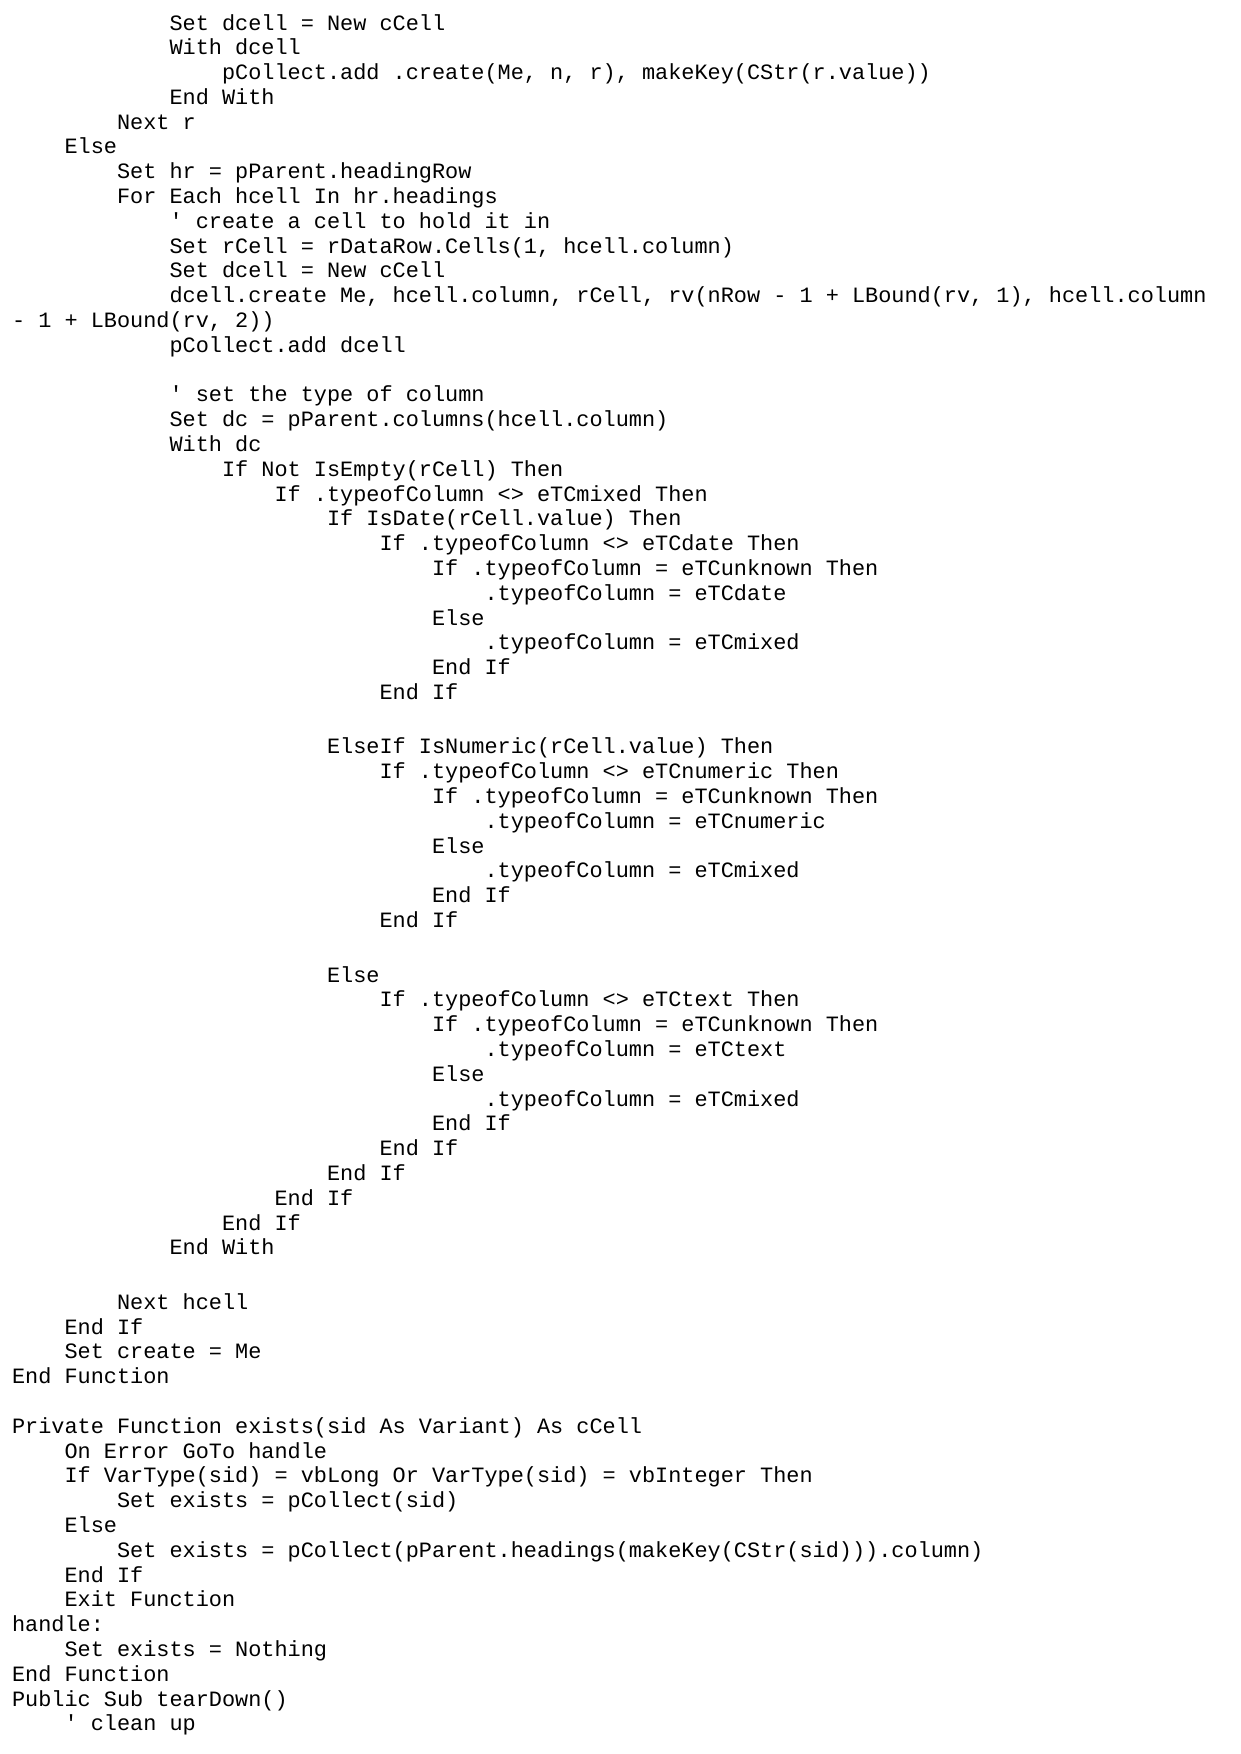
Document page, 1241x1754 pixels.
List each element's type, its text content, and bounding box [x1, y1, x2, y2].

text If .typeofColumn <> eTCdate Then [12, 532, 1228, 557]
text Set hr = pParent.headingRow [12, 161, 1228, 185]
text End With [12, 1237, 1228, 1261]
text With dcell [12, 37, 1228, 61]
text If .typeofColumn <> eTCtext Then [12, 989, 1228, 1013]
text Set dc = pParent.columns(hcell.column) [12, 408, 1228, 433]
text Set dcell = New cCell [12, 12, 1228, 37]
text End If [12, 1162, 1228, 1187]
text Else [12, 136, 1228, 161]
text If .typeofColumn = eTCunknown Then [12, 557, 1228, 582]
text End If [12, 884, 1228, 909]
text Private Function exists(sid As Variant) As cCell [12, 1415, 1228, 1440]
text End With [12, 86, 1228, 111]
text .typeofColumn = eTCmixed [12, 1088, 1228, 1113]
text End If [12, 681, 1228, 706]
text End If [12, 1316, 1228, 1341]
text Next r [12, 111, 1228, 136]
text For Each hcell In hr.headings [12, 185, 1228, 210]
text pCollect.add .create(Me, n, r), makeKey(CStr(r.value)) [12, 61, 1228, 86]
text If .typeofColumn = eTCunknown Then [12, 785, 1228, 810]
text End If [12, 1564, 1228, 1589]
text If .typeofColumn = eTCunknown Then [12, 1013, 1228, 1038]
text Set rCell = rDataRow.Cells(1, hcell.column) [12, 235, 1228, 260]
text End If [12, 656, 1228, 681]
text Else [12, 1514, 1228, 1539]
text On Error GoTo handle [12, 1440, 1228, 1465]
text Next hcell [12, 1291, 1228, 1316]
text Public Sub tearDown() [12, 1688, 1228, 1713]
text End If [12, 1187, 1228, 1212]
text pCollect.add dcell [12, 334, 1228, 359]
text ' create a cell to hold it in [12, 210, 1228, 235]
text End If [12, 1113, 1228, 1137]
text Set create = Me [12, 1341, 1228, 1366]
text .typeofColumn = eTCmixed [12, 860, 1228, 884]
text ElseIf IsNumeric(rCell.value) Then [12, 736, 1228, 761]
text Else [12, 1063, 1228, 1088]
text dcell.create Me, hcell.column, rCell, rv(nRow - 1 + LBound(rv, 1), hcell.column - 1 + LBound(rv, 2)) [12, 284, 1228, 334]
text Exit Function [12, 1589, 1228, 1613]
text Else [12, 964, 1228, 989]
text If IsDate(rCell.value) Then [12, 508, 1228, 532]
text Else [12, 835, 1228, 860]
text .typeofColumn = eTCtext [12, 1038, 1228, 1063]
text Set dcell = New cCell [12, 260, 1228, 284]
text If .typeofColumn <> eTCnumeric Then [12, 761, 1228, 785]
text handle: [12, 1613, 1228, 1638]
text End Function [12, 1366, 1228, 1390]
text Set exists = Nothing [12, 1638, 1228, 1663]
text End If [12, 1137, 1228, 1162]
text With dc [12, 433, 1228, 458]
text If VarType(sid) = vbLong Or VarType(sid) = vbInteger Then [12, 1465, 1228, 1489]
text End If [12, 909, 1228, 934]
text Else [12, 607, 1228, 632]
text Set exists = pCollect(pParent.headings(makeKey(CStr(sid))).column) [12, 1539, 1228, 1564]
text .typeofColumn = eTCnumeric [12, 810, 1228, 835]
text End If [12, 1212, 1228, 1237]
text .typeofColumn = eTCmixed [12, 632, 1228, 656]
text Set exists = pCollect(sid) [12, 1489, 1228, 1514]
text ' set the type of column [12, 384, 1228, 408]
text If Not IsEmpty(rCell) Then [12, 458, 1228, 483]
text .typeofColumn = eTCdate [12, 582, 1228, 607]
text ' clean up [12, 1713, 1228, 1737]
text If .typeofColumn <> eTCmixed Then [12, 483, 1228, 508]
text End Function [12, 1663, 1228, 1688]
